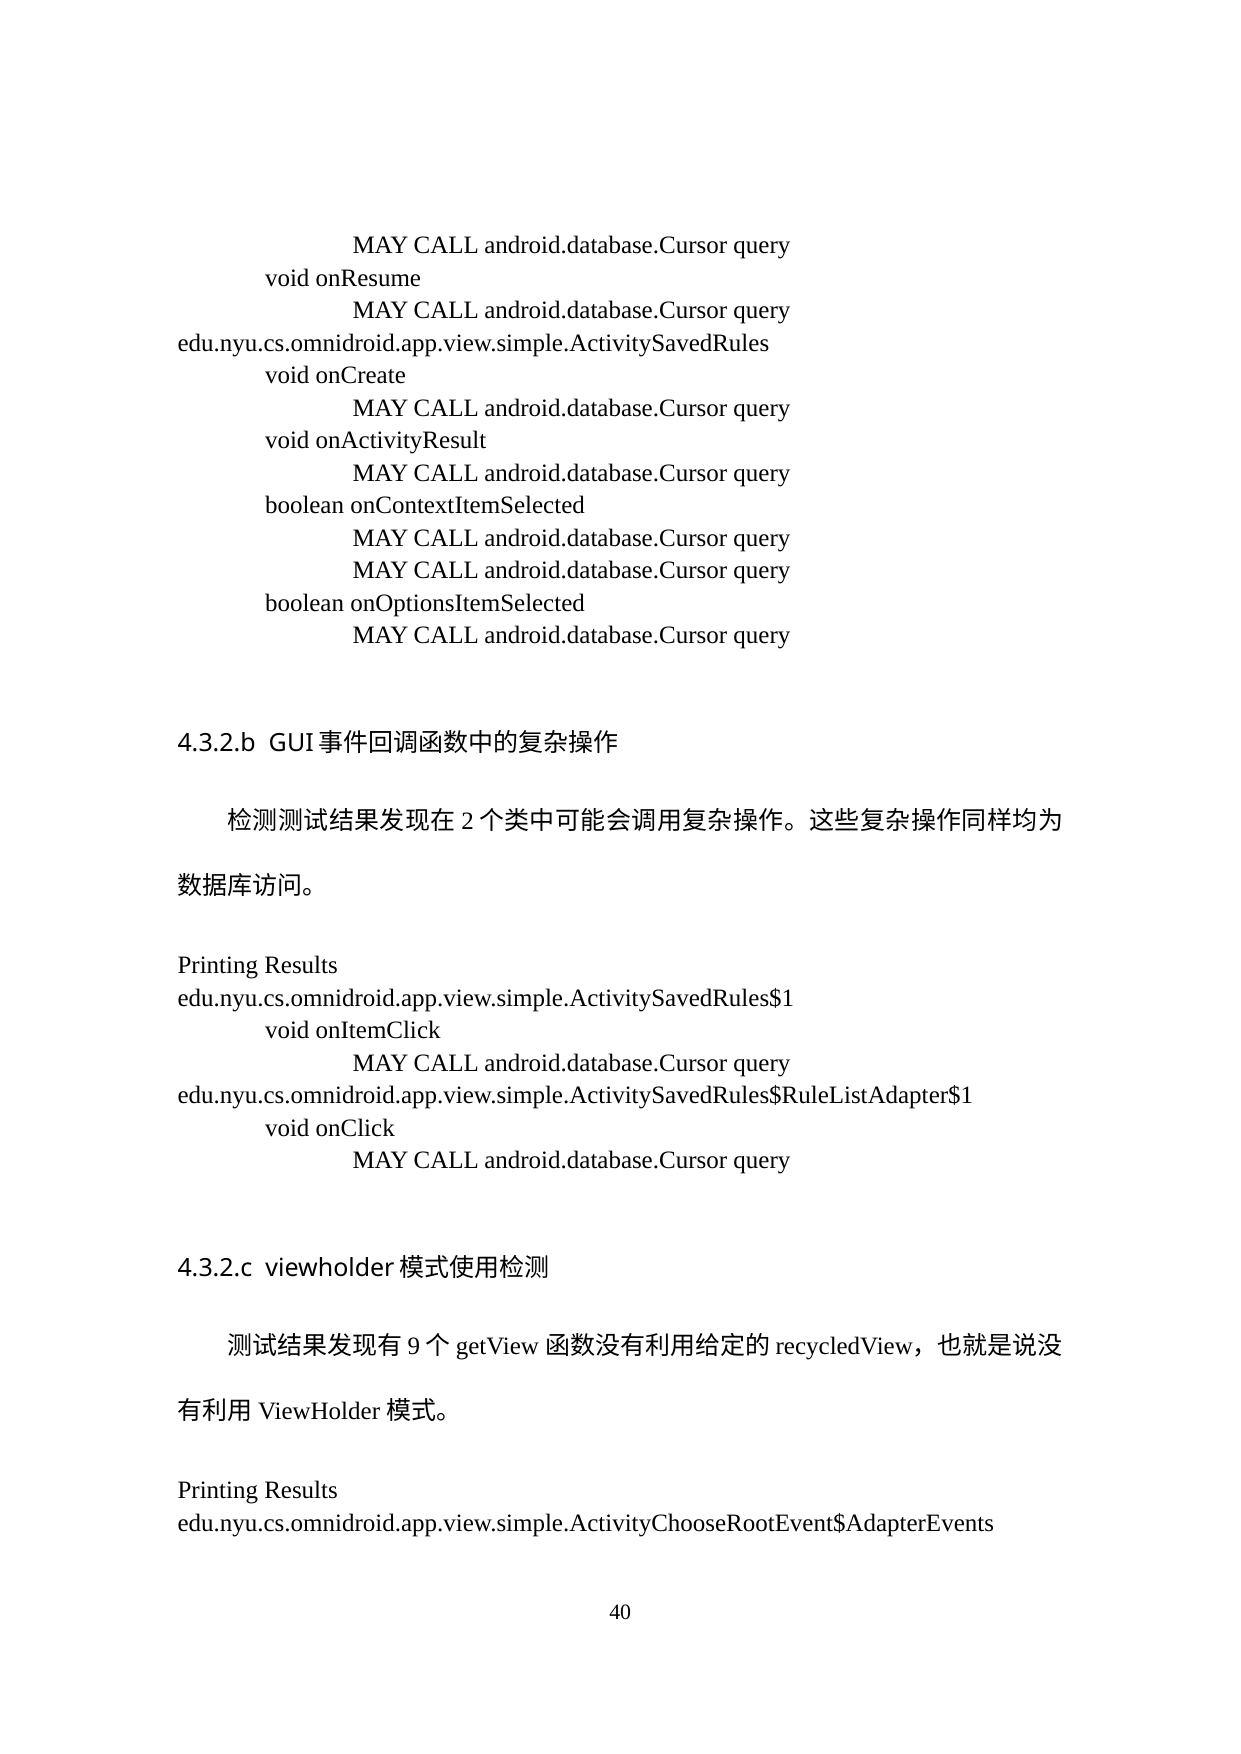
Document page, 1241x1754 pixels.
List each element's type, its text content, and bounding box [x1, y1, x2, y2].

text Printing Results [177, 948, 1063, 981]
text 4.3.2.b GUI事件回调函数中的复杂操作 [177, 708, 1063, 773]
text Printing Results [177, 1473, 1063, 1506]
text edu.nyu.cs.omnidroid.app.view.simple.ActivitySavedRules [177, 326, 1063, 358]
text MAY CALL android.database.Cursor query [177, 1143, 1063, 1176]
text MAY CALL android.database.Cursor query [177, 553, 1063, 586]
text boolean onOptionsItemSelected [177, 586, 1063, 618]
text 4.3.2.c viewholder模式使用检测 [177, 1233, 1063, 1298]
text MAY CALL android.database.Cursor query [177, 228, 1063, 261]
text void onItemClick [177, 1013, 1063, 1046]
text MAY CALL android.database.Cursor query [177, 521, 1063, 553]
text 测试结果发现有9个 getView 函数没有利用给定的recycledView，也就是说没有利用 ViewHolder 模式。 [177, 1311, 1063, 1441]
text void onClick [177, 1111, 1063, 1143]
text 检测测试结果发现在2个类中可能会调用复杂操作。这些复杂操作同样均为数据库访问。 [177, 786, 1063, 916]
text edu.nyu.cs.omnidroid.app.view.simple.ActivityChooseRootEvent$AdapterEvents [177, 1506, 1063, 1538]
text edu.nyu.cs.omnidroid.app.view.simple.ActivitySavedRules$RuleListAdapter$1 [177, 1078, 1063, 1111]
text MAY CALL android.database.Cursor query [177, 456, 1063, 488]
text void onResume [177, 261, 1063, 293]
text void onActivityResult [177, 423, 1063, 456]
text edu.nyu.cs.omnidroid.app.view.simple.ActivitySavedRules$1 [177, 981, 1063, 1013]
text boolean onContextItemSelected [177, 488, 1063, 521]
text MAY CALL android.database.Cursor query [177, 293, 1063, 326]
text MAY CALL android.database.Cursor query [177, 618, 1063, 651]
text MAY CALL android.database.Cursor query [177, 391, 1063, 423]
text void onCreate [177, 358, 1063, 391]
text MAY CALL android.database.Cursor query [177, 1046, 1063, 1078]
